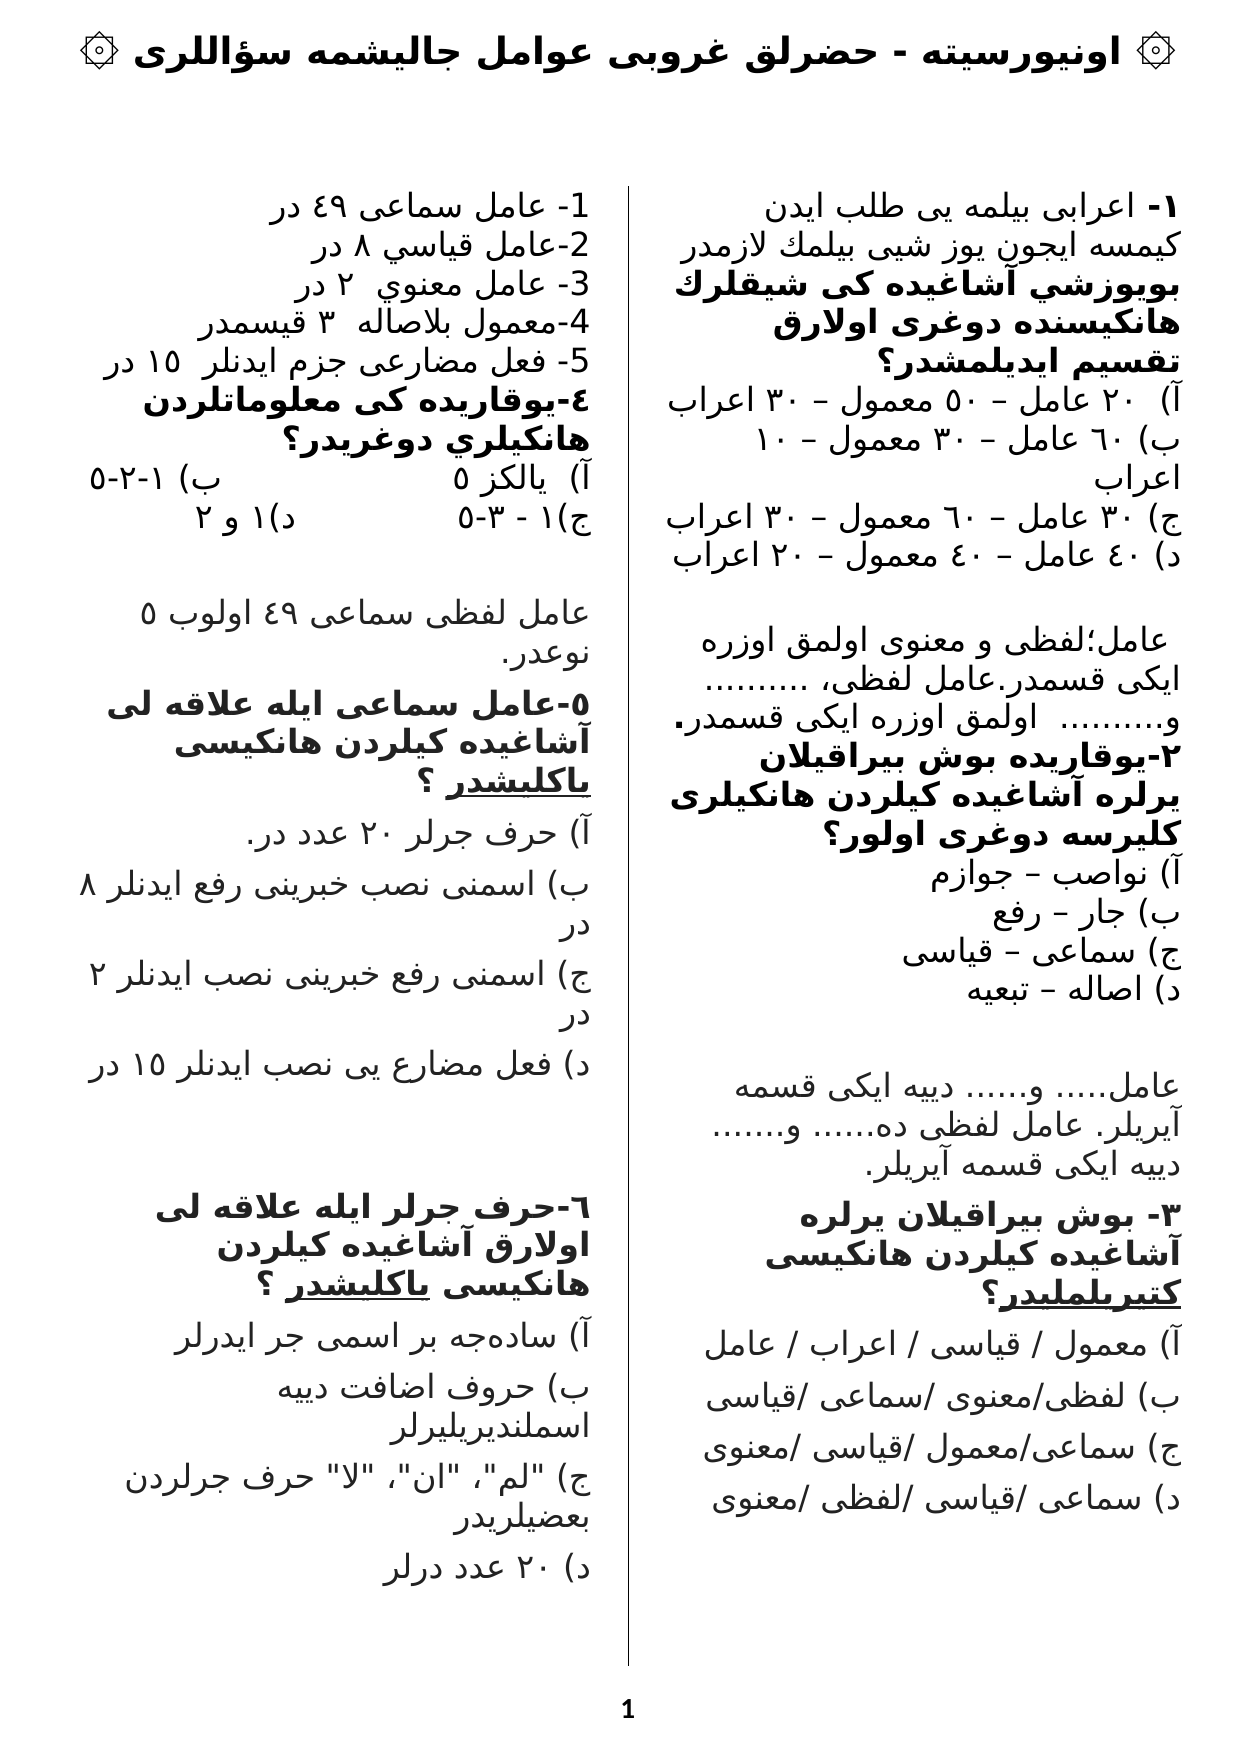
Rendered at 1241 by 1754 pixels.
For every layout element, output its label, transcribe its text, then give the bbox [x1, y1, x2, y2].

text آ) حرف جرلر ٢٠ عدد در. [74, 813, 591, 852]
text د) فعل مضارع يى نصب ايدنلر ١٥ در [74, 1045, 591, 1084]
text عامل لفظى سماعى ٤٩ اولوب ٥ نوعدر. [74, 594, 591, 672]
text ج) سماعى/معمول /قياسى /معنوى [664, 1427, 1181, 1466]
text آ) نواصب – جوازم [664, 853, 1181, 892]
text آ) سادەجه بر اسمى جر ايدرلر [74, 1316, 591, 1355]
text ج) اسمنى رفع خبرينى نصب ايدنلر ٢ در [74, 955, 591, 1032]
text ج) ٣٠ عامل – ٦٠ معمول – ٣٠ اعراب [664, 497, 1181, 536]
text د) ٤٠ عامل – ٤٠ معمول – ٢٠ اعراب [664, 536, 1181, 575]
text د) ٢٠ عدد درلر [74, 1548, 591, 1587]
text ١- اعرابى بيلمه يى طلب ايدن كيمسه ايجون يوز شيى بيلمك لازمدر [664, 186, 1181, 264]
text ج)١ - ٣-٥ د)١ و ٢ [74, 497, 591, 536]
text ٥-عامل سماعى ايله علاقه لى آشاغيده كيلردن هانكيسى ياكليشدر ؟ [74, 684, 591, 801]
text د) اصاله – تبعیه [664, 970, 1181, 1009]
text ج) سماعی – قیاسی [664, 931, 1181, 970]
text ٤-يوقاريده كى معلوماتلردن هانكيلري دوغريدر؟ [74, 381, 591, 458]
text ب) اسمنى نصب خبرينى رفع ايدنلر ٨ در [74, 864, 591, 942]
text ب) حروف اضافت دييه اسملنديريليرلر [74, 1367, 591, 1445]
text 3- عامل معنوي ٢ در [74, 264, 591, 303]
text ب) لفظى/معنوى /سماعى /قياسى [664, 1376, 1181, 1415]
text 1- عامل سماعى ٤٩ در [74, 186, 591, 225]
text د) سماعى /قياسى /لفظى /معنوى [664, 1479, 1181, 1518]
text ٣- بوش بيراقيلان يرلره آشاغيده كيلردن هانكيسى كتيريلمليدر؟ [664, 1196, 1181, 1312]
text ج) "لم"، "ان"، "لا" حرف جرلردن بعضيلريدر [74, 1458, 591, 1535]
text آ) يالكز ٥ ب) ١-٢-٥ [74, 458, 591, 497]
text ب) جار – رفع [664, 892, 1181, 931]
text ٦-حرف جرلر ايله علاقه لى اولارق آشاغيده كيلردن هانكيسى ياكليشدر ؟ [74, 1187, 591, 1304]
text 5- فعل مضارعى جزم ايدنلر ١٥ در [74, 342, 591, 381]
text عامل؛لفظی و معنوی اولمق اوزره ايكى قسمدر.عامل لفظى، .......... و.......... اولمق اوزره ايكى قسمدر. [664, 620, 1181, 737]
text آ) معمول / قياسى / اعراب / عامل [664, 1325, 1181, 1364]
text 4-معمول بلاصاله ٣ قيسمدر [74, 303, 591, 342]
text ٢-يوقاريده بوش بيراقيلان يرلره آشاغيده كيلردن هانكيلرى كليرسه دوغرى اولور؟ [664, 737, 1181, 853]
text عامل..... و...... دييه ايكى قسمه آيريلر. عامل لفظى ده...... و....... دييه ايكى قسمه آيريلر. [664, 1067, 864, 1183]
text ب) ٦٠ عامل – ٣٠ معمول – ١٠ اعراب [664, 419, 1181, 497]
text 2-عامل قياسي ٨ در [74, 225, 591, 264]
text آ) ٢٠ عامل – ٥٠ معمول – ٣٠ اعراب [664, 381, 1181, 419]
text بويوزشي آشاغيده كى شيقلرك هانكيسنده دوغرى اولارق تقسيم ايدیلمشدر؟ [664, 264, 1181, 381]
